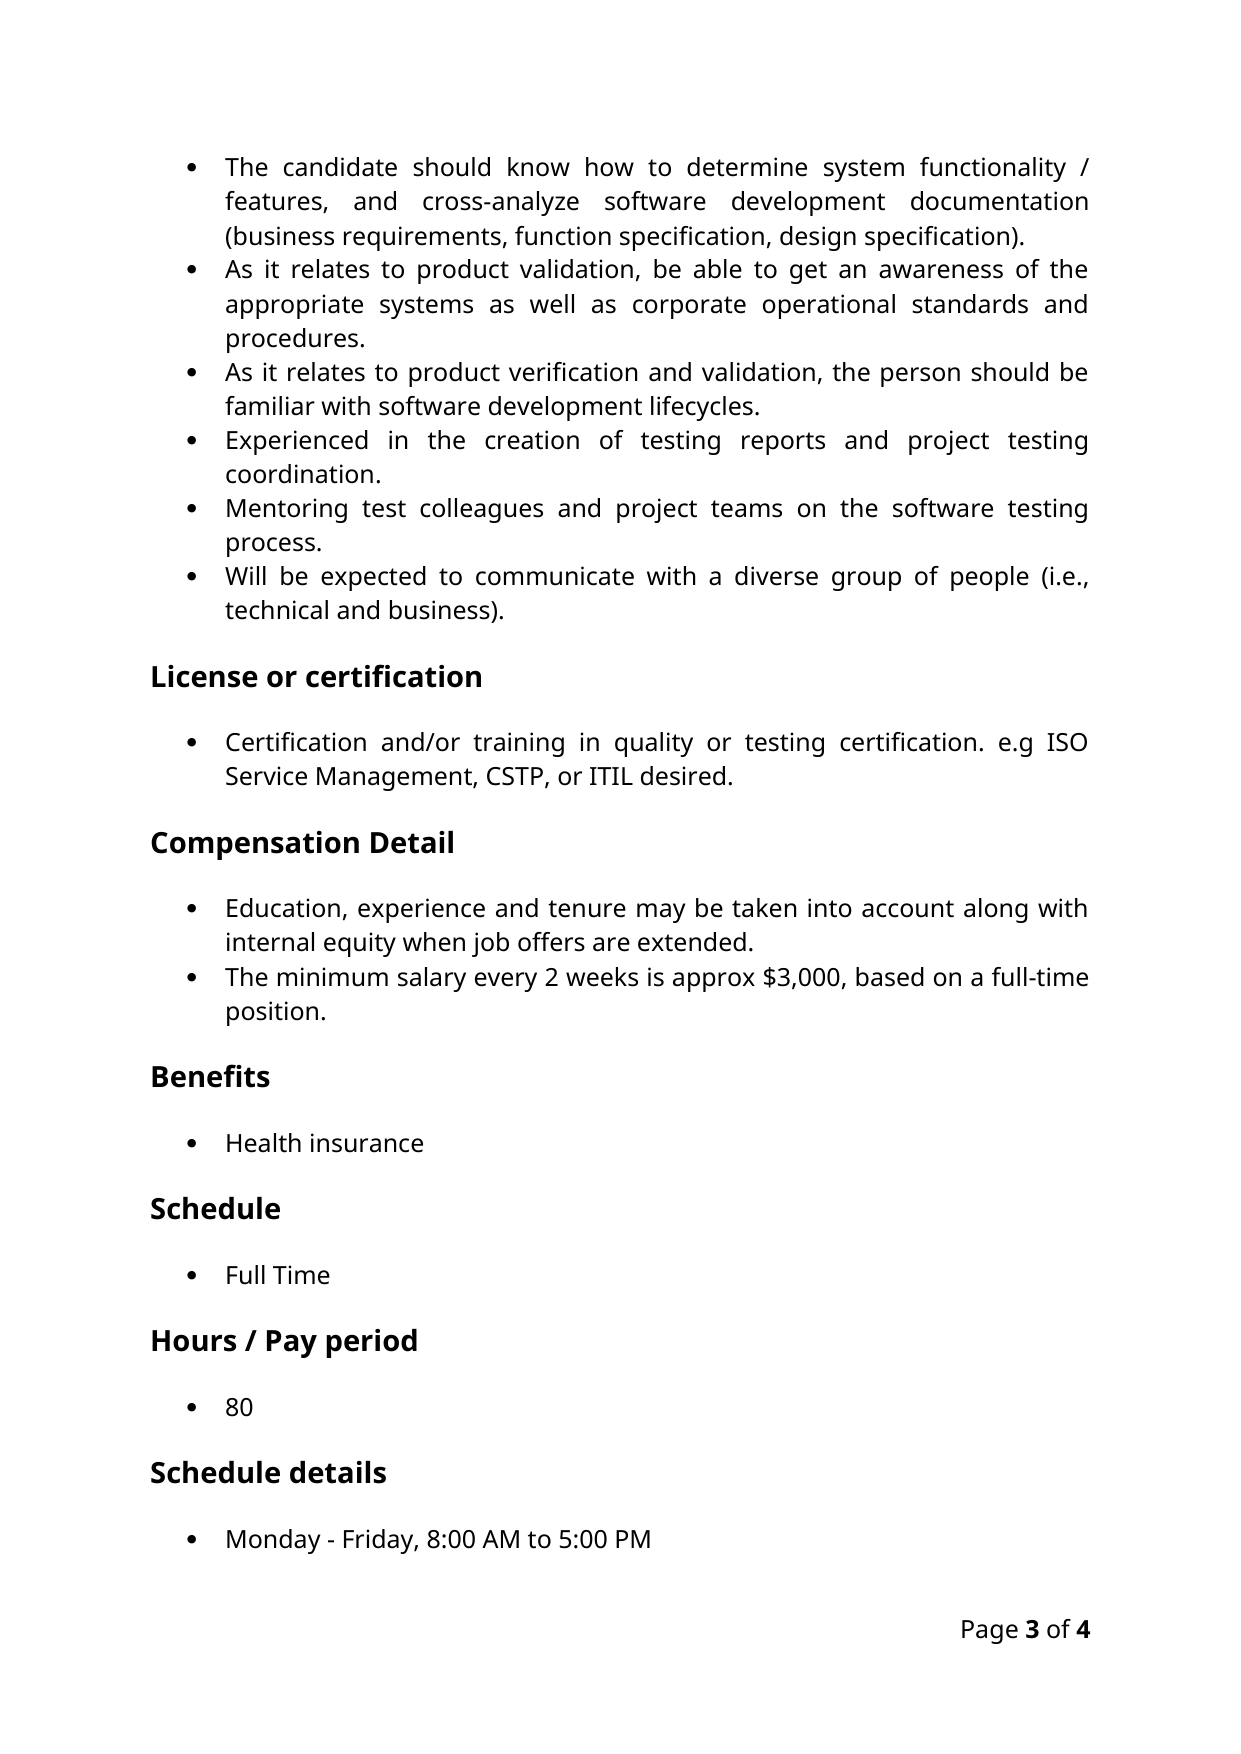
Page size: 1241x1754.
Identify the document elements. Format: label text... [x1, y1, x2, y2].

subtitle Hours / Pay period [150, 1321, 1090, 1360]
list Education, experience and tenure may be taken into account along with internal equity when job offers are extended. [187, 891, 1090, 959]
list Full Time [187, 1257, 1090, 1291]
list Health insurance [187, 1125, 1090, 1159]
list Monday - Friday, 8:00 AM to 5:00 PM [187, 1522, 1090, 1556]
subtitle Compensation Detail [150, 822, 1090, 862]
list 80 [187, 1389, 1090, 1423]
list As it relates to product validation, be able to get an awareness of the appropriate systems as well as corporate operational standards and procedures. [187, 252, 1090, 354]
subtitle Benefits [150, 1056, 1090, 1096]
subtitle Schedule details [150, 1453, 1090, 1492]
list The minimum salary every 2 weeks is approx $3,000, based on a full-time position. [187, 959, 1090, 1027]
list Will be expected to communicate with a diverse group of people (i.e., technical and business). [187, 559, 1090, 627]
list The candidate should know how to determine system functionality / features, and cross-analyze software development documentation (business requirements, function specification, design specification). [187, 150, 1090, 252]
subtitle Schedule [150, 1188, 1090, 1228]
list Experienced in the creation of testing reports and project testing coordination. [187, 422, 1090, 491]
list Certification and/or training in quality or testing certification. e.g ISO Service Management, CSTP, or ITIL desired. [187, 725, 1090, 793]
subtitle License or certification [150, 656, 1090, 696]
list As it relates to product verification and validation, the person should be familiar with software development lifecycles. [187, 354, 1090, 422]
list Mentoring test colleagues and project teams on the software testing process. [187, 491, 1090, 559]
